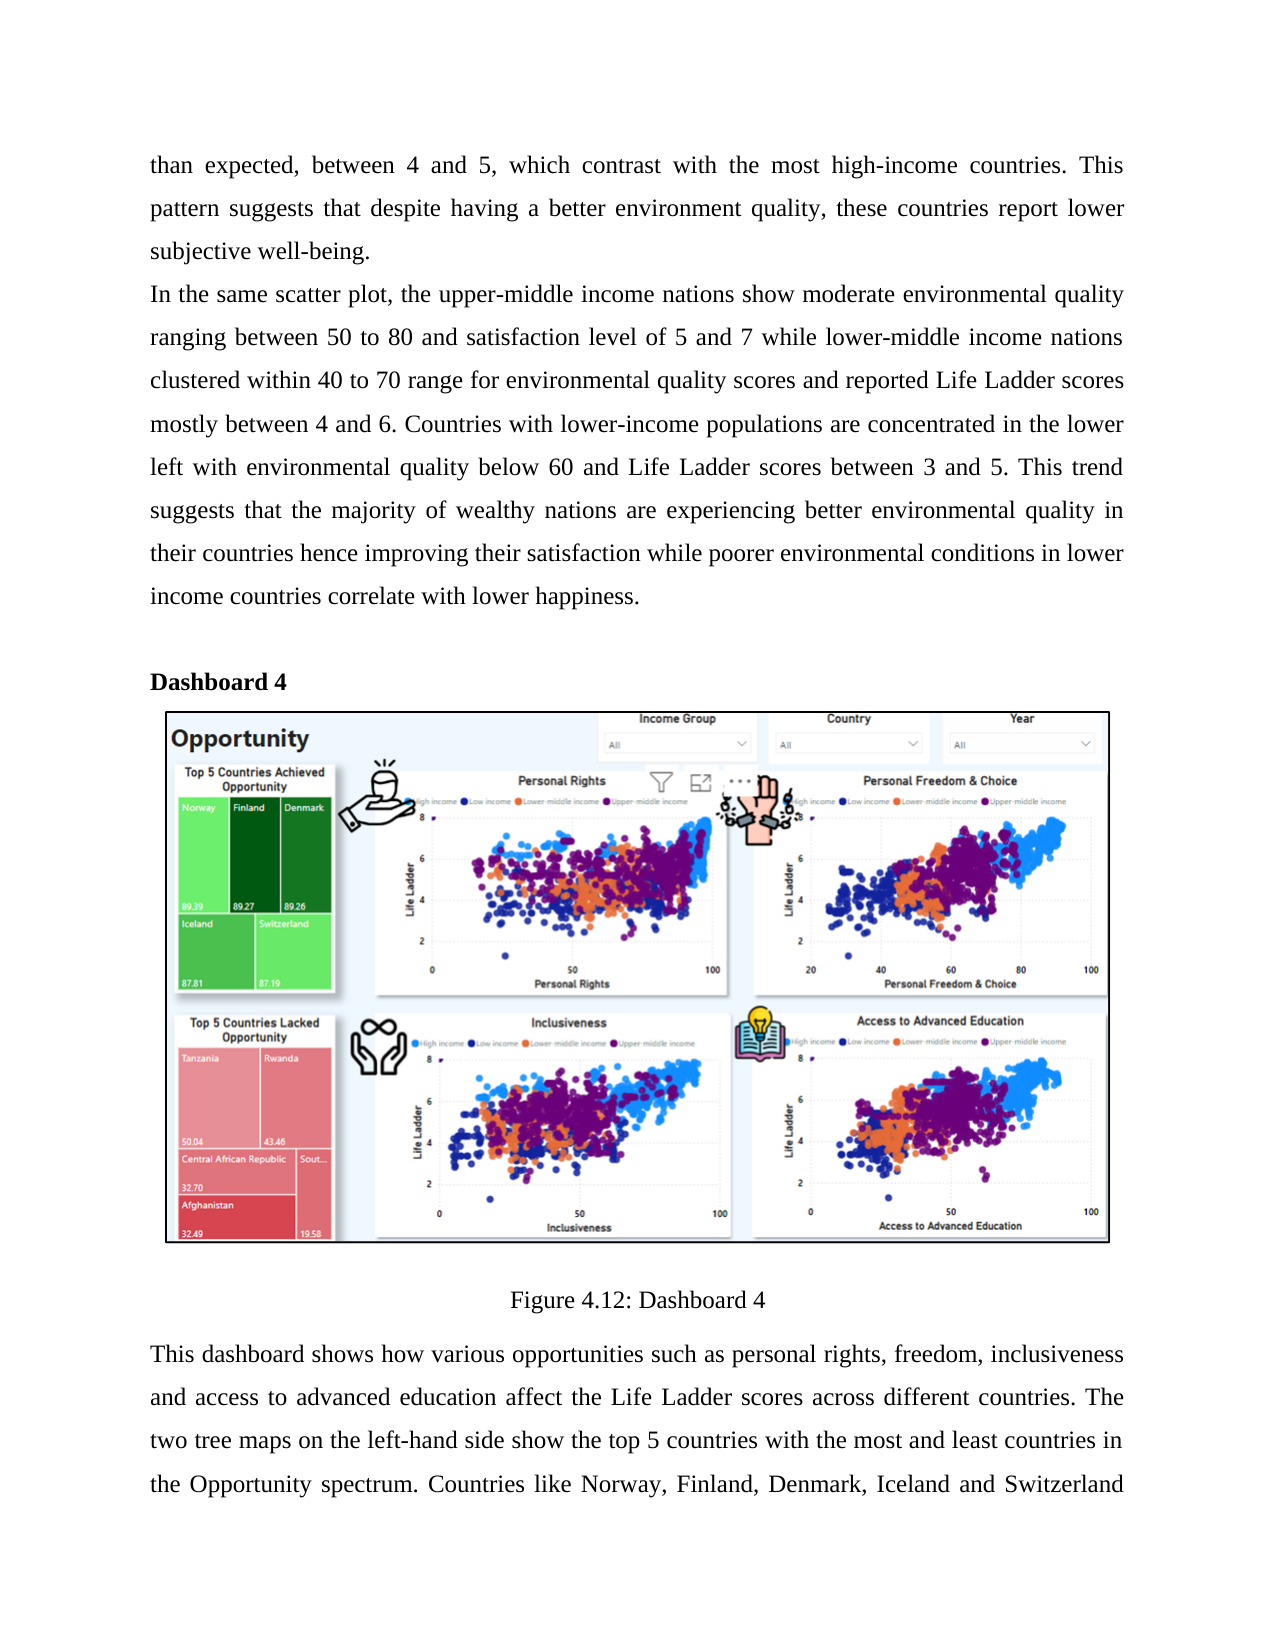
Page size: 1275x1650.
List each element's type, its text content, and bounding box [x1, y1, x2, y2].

text In the same scatter plot, the upper-middle income nations show moderate environmental quality ranging between 50 to 80 and satisfaction level of 5 and 7 while lower-middle income nations clustered within 40 to 70 range for environmental quality scores and reported Life Ladder scores mostly between 4 and 6. Countries with lower-income populations are concentrated in the lower left with environmental quality below 60 and Life Ladder scores between 3 and 5. This trend suggests that the majority of wealthy nations are experiencing better environmental quality in their countries hence improving their satisfaction while poorer environmental conditions in lower income countries correlate with lower happiness. [150, 279, 1125, 610]
text Dashboard 4 [150, 667, 1125, 696]
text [150, 150, 1125, 265]
picture [164, 710, 1111, 1244]
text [150, 1339, 1125, 1497]
